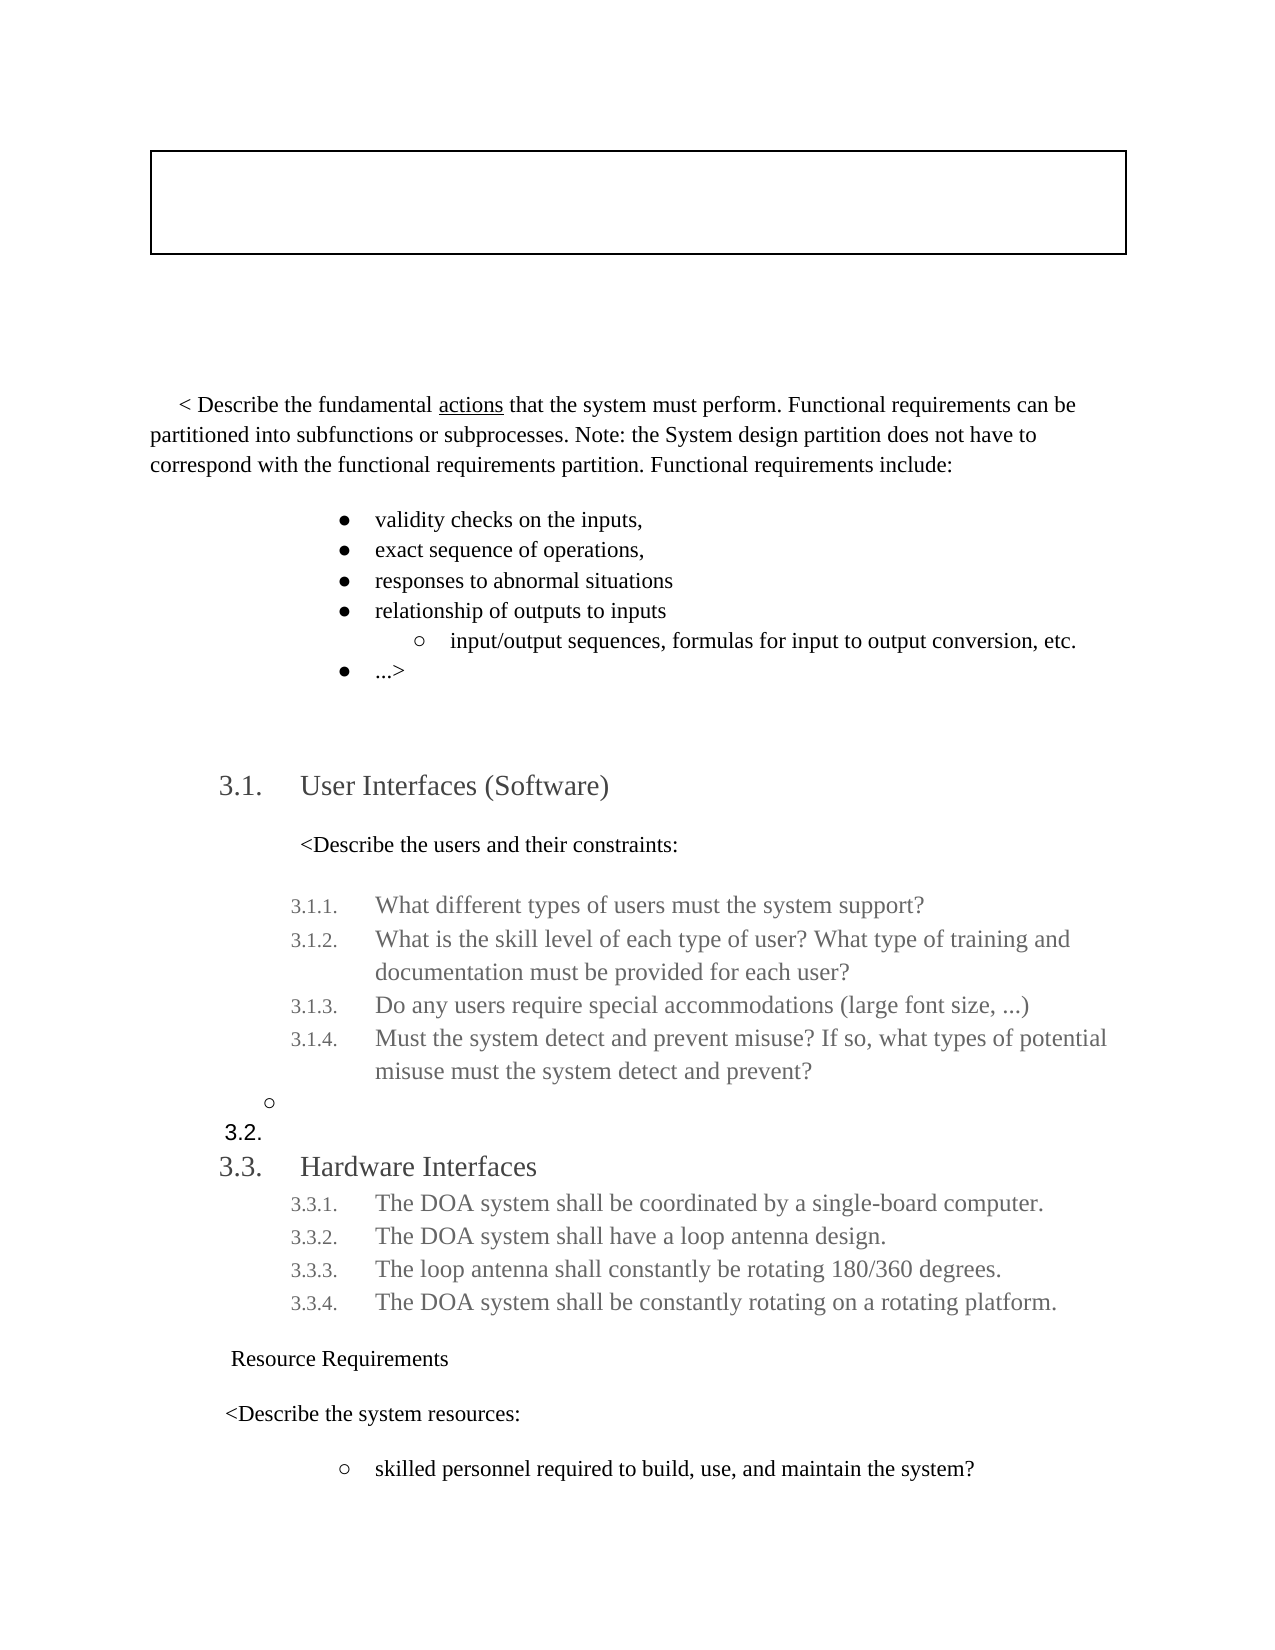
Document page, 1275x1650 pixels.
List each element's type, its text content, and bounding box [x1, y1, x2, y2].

subtitle What different types of users must the system support? [337, 891, 1125, 919]
list validity checks on the inputs, [337, 506, 1125, 533]
list exact sequence of operations, [337, 536, 1125, 563]
subtitle The DOA system shall be coordinated by a single-board computer. [337, 1188, 1125, 1216]
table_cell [152, 152, 1125, 253]
subtitle Must the system detect and prevent misuse? If so, what types of potential misuse must the system detect and prevent? [337, 1023, 1125, 1084]
subtitle The DOA system shall be constantly rotating on a rotating platform. [337, 1287, 1125, 1316]
subtitle User Interfaces (Software) [262, 768, 1125, 801]
list input/output sequences, formulas for input to output conversion, etc. [412, 627, 1125, 653]
text <Describe the users and their constraints: [300, 831, 1125, 858]
subtitle Hardware Interfaces [262, 1149, 1125, 1183]
text <Describe the system resources: [225, 1400, 1125, 1426]
list ...> [337, 657, 1125, 684]
subtitle The DOA system shall have a loop antenna design. [337, 1221, 1125, 1249]
list responses to abnormal situations [337, 567, 1125, 593]
subtitle The loop antenna shall constantly be rotating 180/360 degrees. [337, 1254, 1125, 1282]
list relationship of outputs to inputs [337, 597, 1125, 623]
subtitle Do any users require special accommodations (large font size, ...) [337, 990, 1125, 1018]
subtitle What is the skill level of each type of user? What type of training and documentation must be provided for each user? [337, 924, 1125, 985]
text Resource Requirements [150, 1345, 1125, 1371]
list skilled personnel required to build, use, and maintain the system? [337, 1455, 1125, 1482]
text < Describe the fundamental actions that the system must perform. Functional requirements can be partitioned into subfunctions or subprocesses. Note: the System design partition does not have to correspond with the functional requirements partition. Functional requirements include: [150, 391, 1125, 477]
